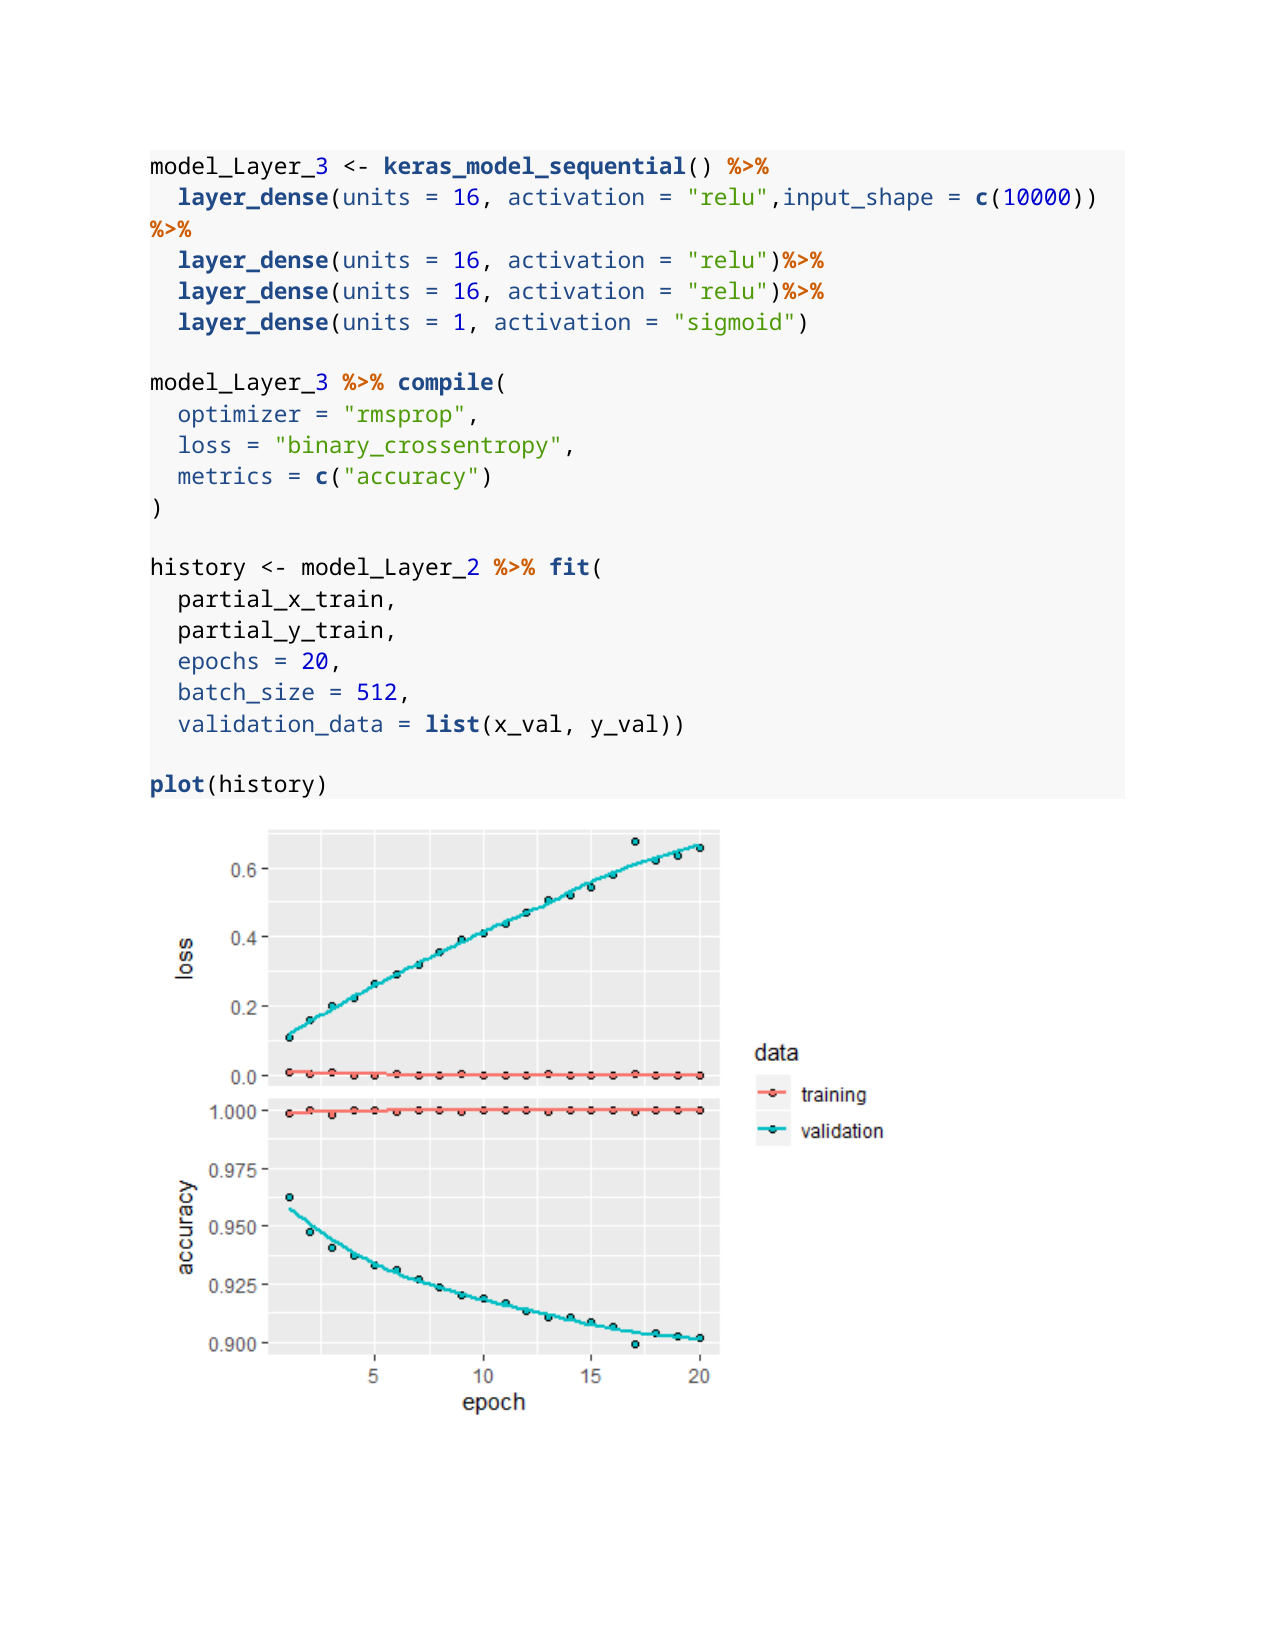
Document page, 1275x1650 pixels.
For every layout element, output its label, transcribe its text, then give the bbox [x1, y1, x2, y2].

text model_Layer_3 <- keras_model_sequential() %>% layer_dense(units = 16, activation = "relu",input_shape = c(10000)) %>% layer_dense(units = 16, activation = "relu")%>% layer_dense(units = 16, activation = "relu")%>% layer_dense(units = 1, activation = "sigmoid") model_Layer_3 %>% compile( optimizer = "rmsprop", loss = "binary_crossentropy", metrics = c("accuracy") ) history <- model_Layer_2 %>% fit( partial_x_train, partial_y_train, epochs = 20, batch_size = 512, validation_data = list(x_val, y_val)) plot(history) [150, 150, 1125, 799]
picture [150, 819, 908, 1426]
